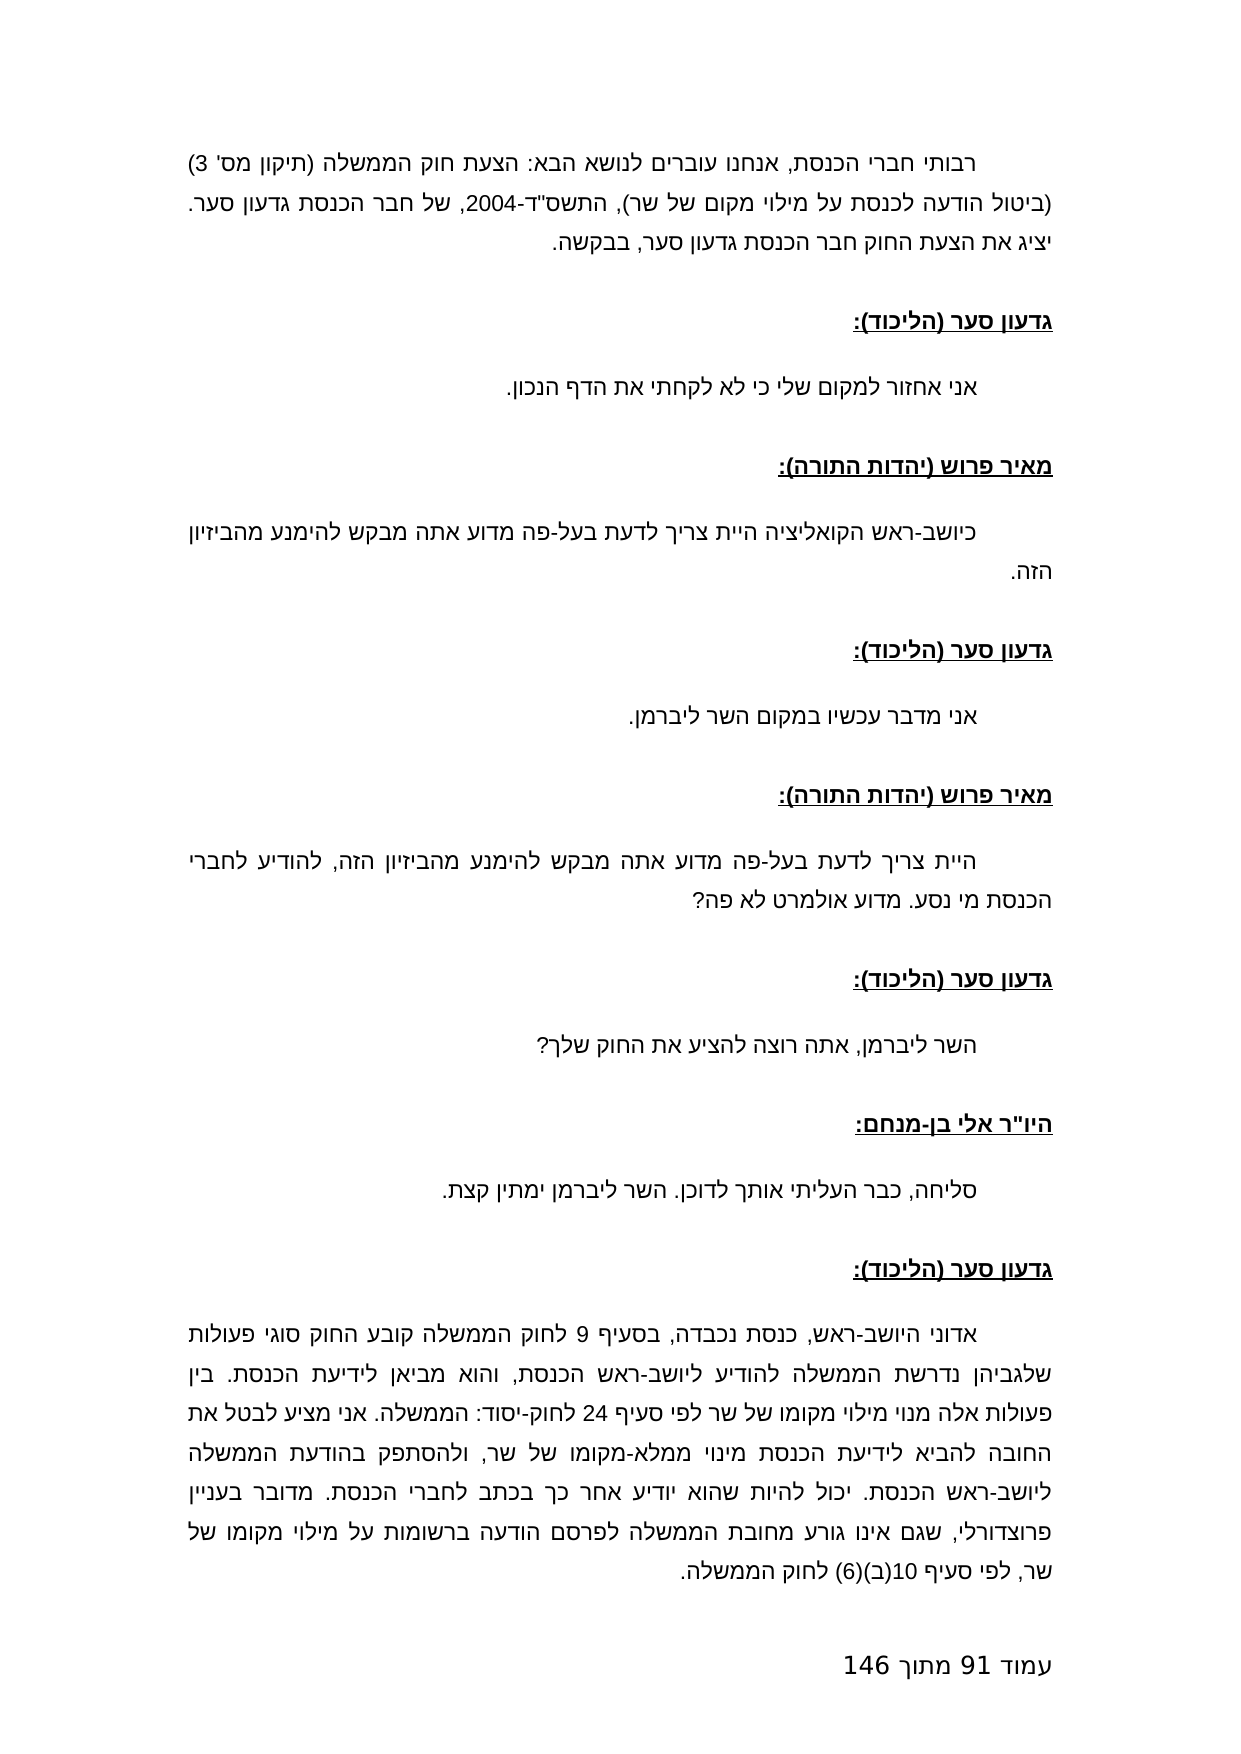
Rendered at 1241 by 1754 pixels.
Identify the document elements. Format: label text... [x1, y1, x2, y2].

text היו"ר אלי בן-מנחם: [187, 1111, 1053, 1137]
text רבותי חברי הכנסת, אנחנו עוברים לנושא הבא: הצעת חוק הממשלה (תיקון מס' 3) (ביטול הודעה לכנסת על מילוי מקום של שר), התשס"ד-2004, של חבר הכנסת גדעון סער. יציג את הצעת החוק חבר הכנסת גדעון סער, בבקשה. [187, 150, 1053, 255]
text גדעון סער (הליכוד): [187, 1256, 1053, 1282]
text אני אחזור למקום שלי כי לא לקחתי את הדף הנכון. [187, 374, 1053, 400]
text גדעון סער (הליכוד): [187, 966, 1053, 992]
text גדעון סער (הליכוד): [187, 637, 1053, 663]
text השר ליברמן, אתה רוצה להציע את החוק שלך? [187, 1032, 1053, 1058]
text מאיר פרוש (יהדות התורה): [187, 782, 1053, 808]
text אדוני היושב-ראש, כנסת נכבדה, בסעיף 9 לחוק הממשלה קובע החוק סוגי פעולות שלגביהן נדרשת הממשלה להודיע ליושב-ראש הכנסת, והוא מביאן לידיעת הכנסת. בין פעולות אלה מנוי מילוי מקומו של שר לפי סעיף 24 לחוק-יסוד: הממשלה. אני מציע לבטל את החובה להביא לידיעת הכנסת מינוי ממלא-מקומו של שר, ולהסתפק בהודעת הממשלה ליושב-ראש הכנסת. יכול להיות שהוא יודיע אחר כך בכתב לחברי הכנסת. מדובר בעניין פרוצדורלי, שגם אינו גורע מחובת הממשלה לפרסם הודעה ברשומות על מילוי מקומו של שר, לפי סעיף 10(ב)(6) לחוק הממשלה. [187, 1321, 1053, 1585]
text אני מדבר עכשיו במקום השר ליברמן. [187, 703, 1053, 729]
text היית צריך לדעת בעל-פה מדוע אתה מבקש להימנע מהביזיון הזה, להודיע לחברי הכנסת מי נסע. מדוע אולמרט לא פה? [187, 848, 1053, 913]
text כיושב-ראש הקואליציה היית צריך לדעת בעל-פה מדוע אתה מבקש להימנע מהביזיון הזה. [187, 518, 1053, 584]
text גדעון סער (הליכוד): [187, 308, 1053, 334]
text מאיר פרוש (יהדות התורה): [187, 453, 1053, 479]
text סליחה, כבר העליתי אותך לדוכן. השר ליברמן ימתין קצת. [187, 1177, 1053, 1203]
